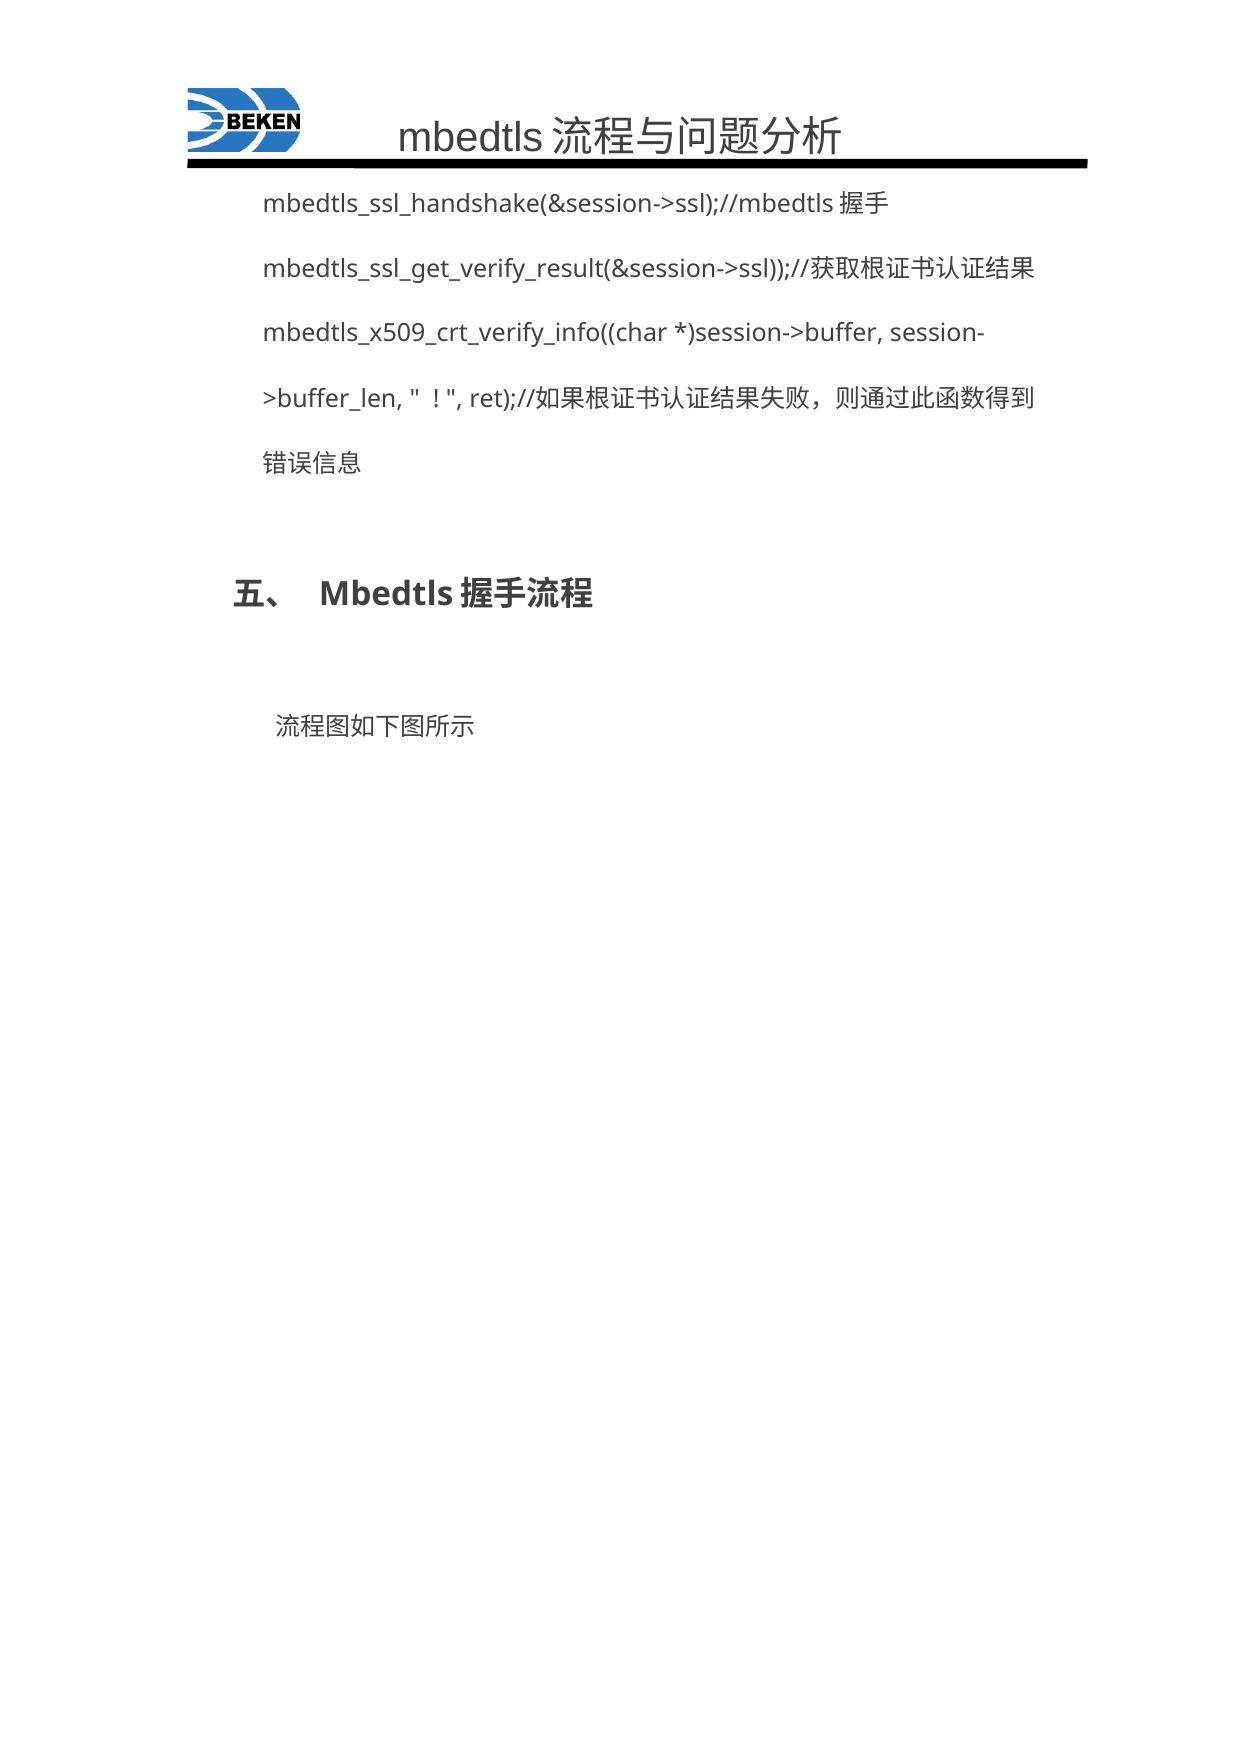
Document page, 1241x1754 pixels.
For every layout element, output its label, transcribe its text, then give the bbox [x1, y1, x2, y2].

subtitle Mbedtls握手流程 [232, 559, 1053, 624]
list mbedtls_ssl_get_verify_result(&session->ssl));//获取根证书认证结果 [262, 234, 1053, 299]
picture [187, 88, 300, 152]
list mbedtls_ssl_handshake(&session->ssl);//mbedtls握手 [262, 169, 1053, 234]
text 流程图如下图所示 [233, 692, 1053, 757]
list mbedtls_x509_crt_verify_info((char *)session->buffer, session->buffer_len, " ! ", ret);//如果根证书认证结果失败，则通过此函数得到错误信息 [262, 299, 1053, 494]
